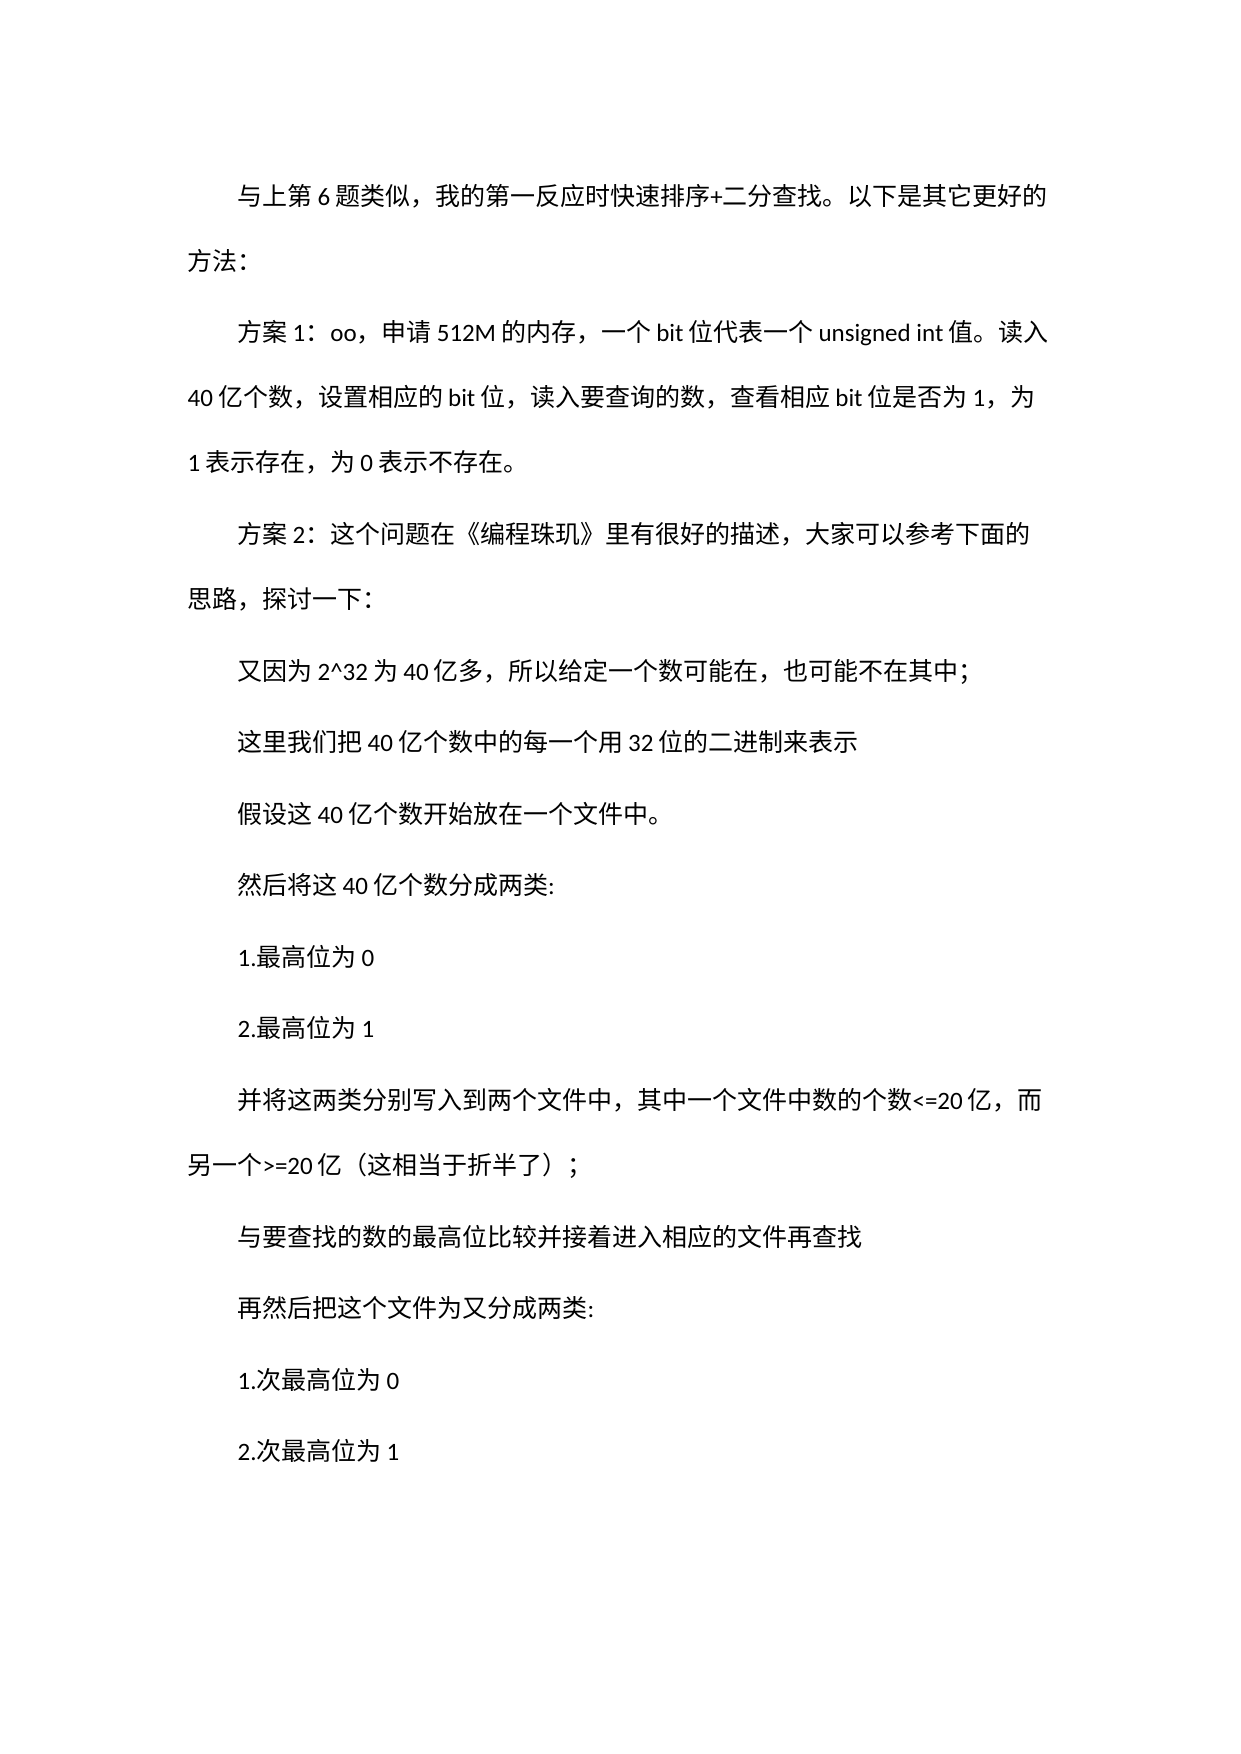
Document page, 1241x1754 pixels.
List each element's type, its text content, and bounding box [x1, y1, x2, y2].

text 2.最高位为1 [187, 994, 1053, 1059]
text 方案2：这个问题在《编程珠玑》里有很好的描述，大家可以参考下面的思路，探讨一下： [187, 500, 1053, 630]
text 假设这40亿个数开始放在一个文件中。 [187, 780, 1053, 845]
text 与上第6题类似，我的第一反应时快速排序+二分查找。以下是其它更好的方法： [187, 162, 1053, 292]
text 1.次最高位为0 [187, 1346, 1053, 1411]
text 1.最高位为0 [187, 923, 1053, 988]
text 这里我们把40亿个数中的每一个用32位的二进制来表示 [187, 708, 1053, 773]
text 与要查找的数的最高位比较并接着进入相应的文件再查找 [187, 1203, 1053, 1268]
text 然后将这40亿个数分成两类: [187, 851, 1053, 916]
text 方案1：oo，申请512M的内存，一个bit位代表一个unsigned int值。读入40亿个数，设置相应的bit位，读入要查询的数，查看相应bit位是否为1，为1表示存在，为0表示不存在。 [187, 298, 1053, 493]
text 并将这两类分别写入到两个文件中，其中一个文件中数的个数<=20亿，而另一个>=20亿（这相当于折半了）； [187, 1066, 1053, 1196]
text 再然后把这个文件为又分成两类: [187, 1274, 1053, 1339]
text 又因为2^32为40亿多，所以给定一个数可能在，也可能不在其中； [187, 637, 1053, 702]
text 2.次最高位为1 [187, 1417, 1053, 1482]
